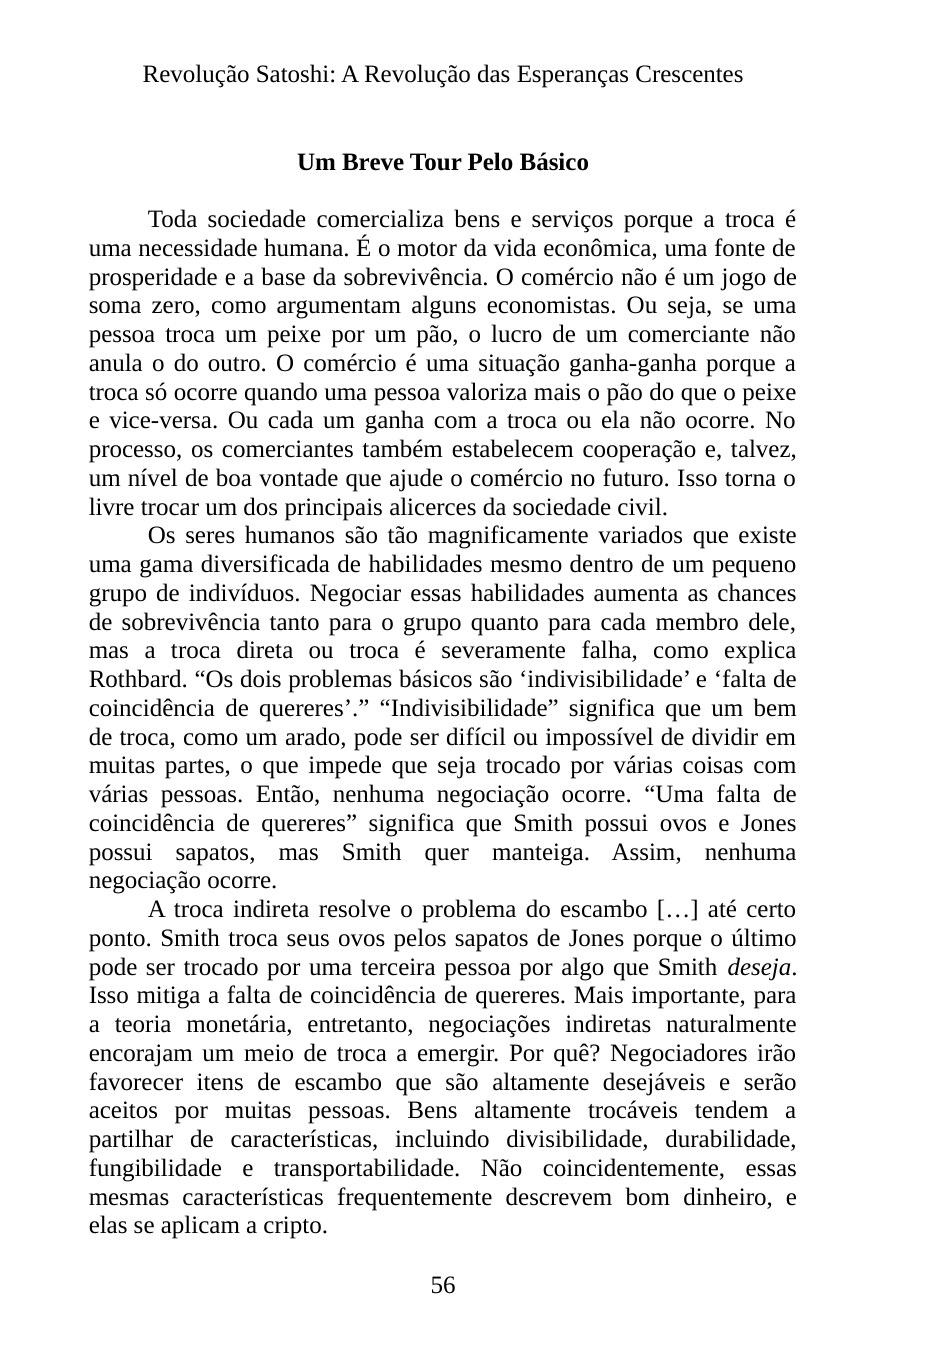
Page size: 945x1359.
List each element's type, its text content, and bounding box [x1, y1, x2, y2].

text A troca indireta resolve o problema do escambo […] até certo ponto. Smith troca seus ovos pelos sapatos de Jones porque o último pode ser trocado por uma terceira pessoa por algo que Smith deseja. Isso mitiga a falta de coincidência de quereres. Mais importante, para a teoria monetária, entretanto, negociações indiretas naturalmente encorajam um meio de troca a emergir. Por quê? Negociadores irão favorecer itens de escambo que são altamente desejáveis e serão aceitos por muitas pessoas. Bens altamente trocáveis tendem a partilhar de características, incluindo divisibilidade, durabilidade, fungibilidade e transportabilidade. Não coincidentemente, essas mesmas características frequentemente descrevem bom dinheiro, e elas se aplicam a cripto. [88, 894, 797, 1239]
text Toda sociedade comercializa bens e serviços porque a troca é uma necessidade humana. É o motor da vida econômica, uma fonte de prosperidade e a base da sobrevivência. O comércio não é um jogo de soma zero, como argumentam alguns economistas. Ou seja, se uma pessoa troca um peixe por um pão, o lucro de um comerciante não anula o do outro. O comércio é uma situação ganha-ganha porque a troca só ocorre quando uma pessoa valoriza mais o pão do que o peixe e vice-versa. Ou cada um ganha com a troca ou ela não ocorre. No processo, os comerciantes também estabelecem cooperação e, talvez, um nível de boa vontade que ajude o comércio no futuro. Isso torna o livre trocar um dos principais alicerces da sociedade civil. [88, 204, 797, 521]
subtitle Um Breve Tour Pelo Básico [88, 147, 797, 176]
text Os seres humanos são tão magnificamente variados que existe uma gama diversificada de habilidades mesmo dentro de um pequeno grupo de indivíduos. Negociar essas habilidades aumenta as chances de sobrevivência tanto para o grupo quanto para cada membro dele, mas a troca direta ou troca é severamente falha, como explica Rothbard. “Os dois problemas básicos são ‘indivisibilidade’ e ‘falta de coincidência de quereres’.” “Indivisibilidade” significa que um bem de troca, como um arado, pode ser difícil ou impossível de dividir em muitas partes, o que impede que seja trocado por várias coisas com várias pessoas. Então, nenhuma negociação ocorre. “Uma falta de coincidência de quereres” significa que Smith possui ovos e Jones possui sapatos, mas Smith quer manteiga. Assim, nenhuma negociação ocorre. [88, 521, 797, 894]
